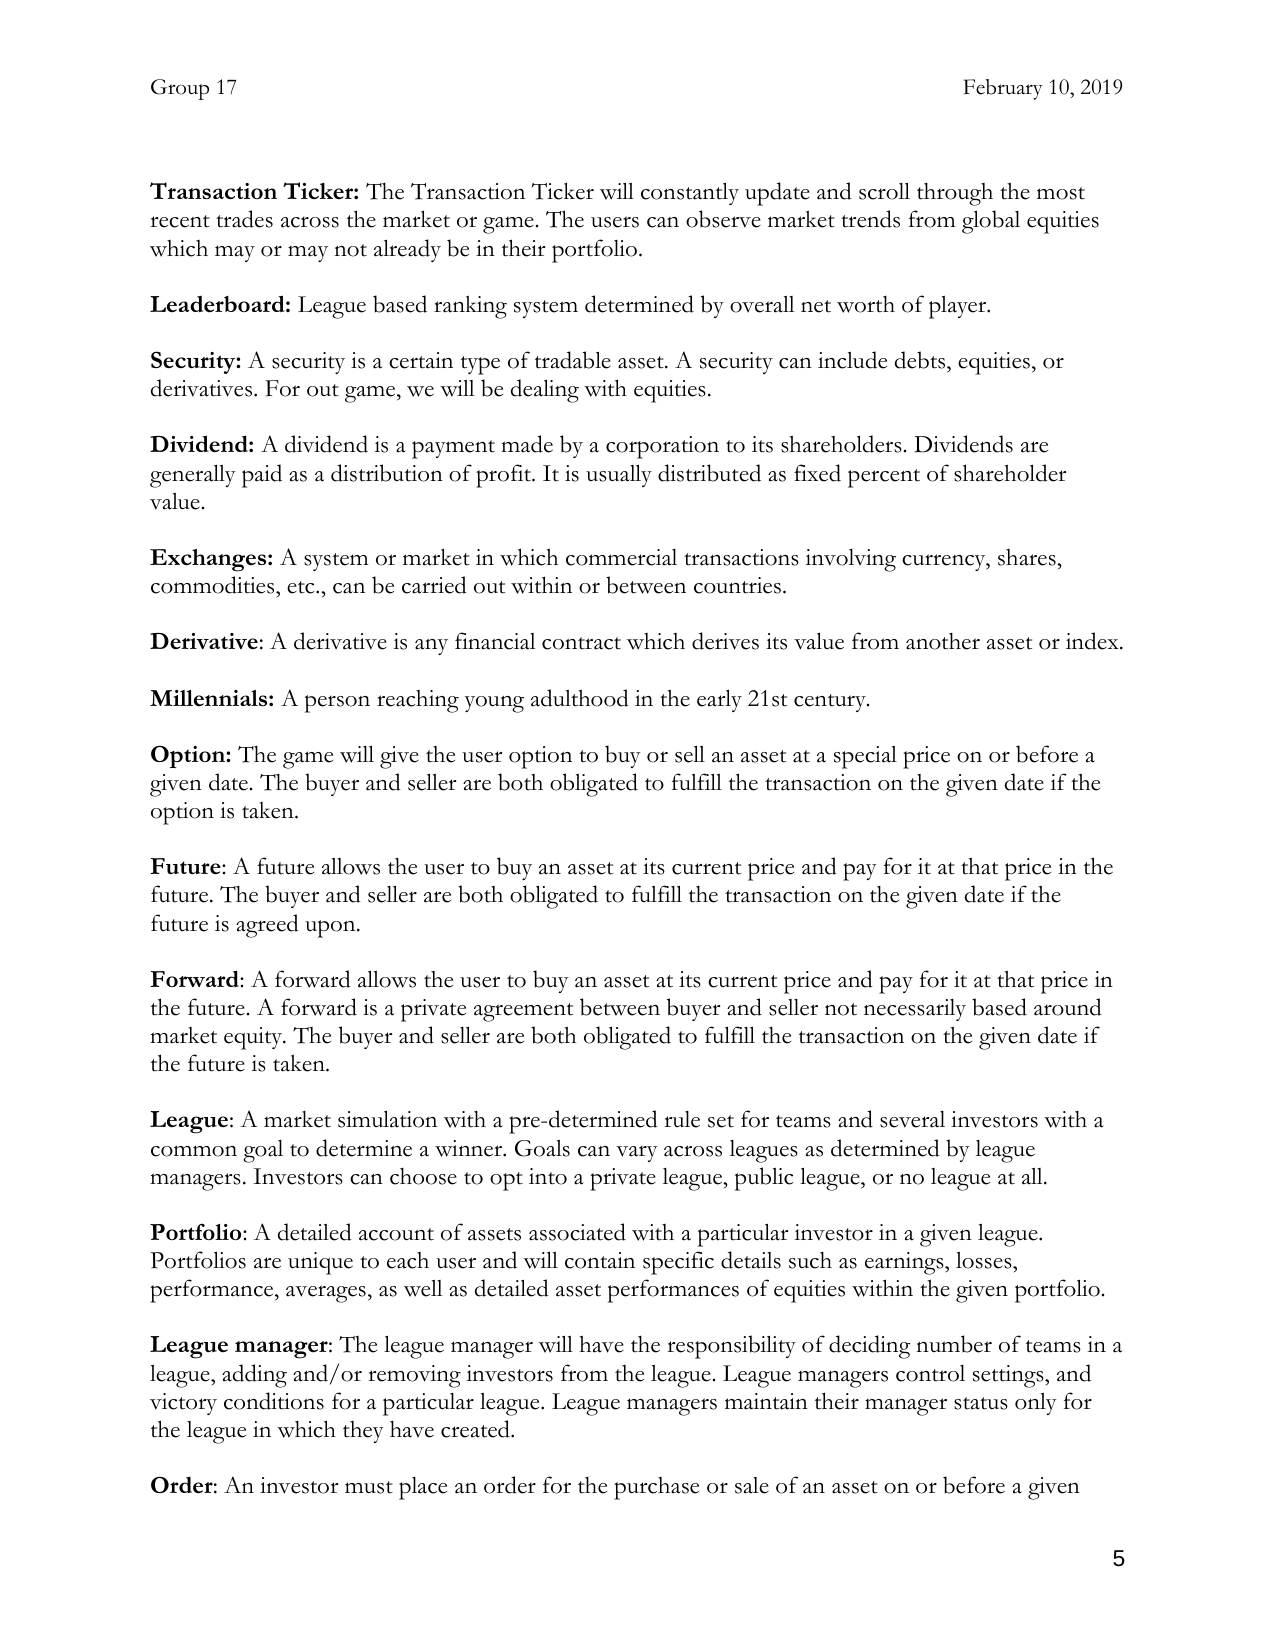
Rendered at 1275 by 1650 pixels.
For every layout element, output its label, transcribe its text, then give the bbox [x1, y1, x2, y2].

text Derivative: A derivative is any financial contract which derives its value from another asset or index. Millennials: A person reaching young adulthood in the early 21st century. [150, 628, 1125, 712]
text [150, 150, 1125, 600]
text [150, 712, 1125, 1500]
